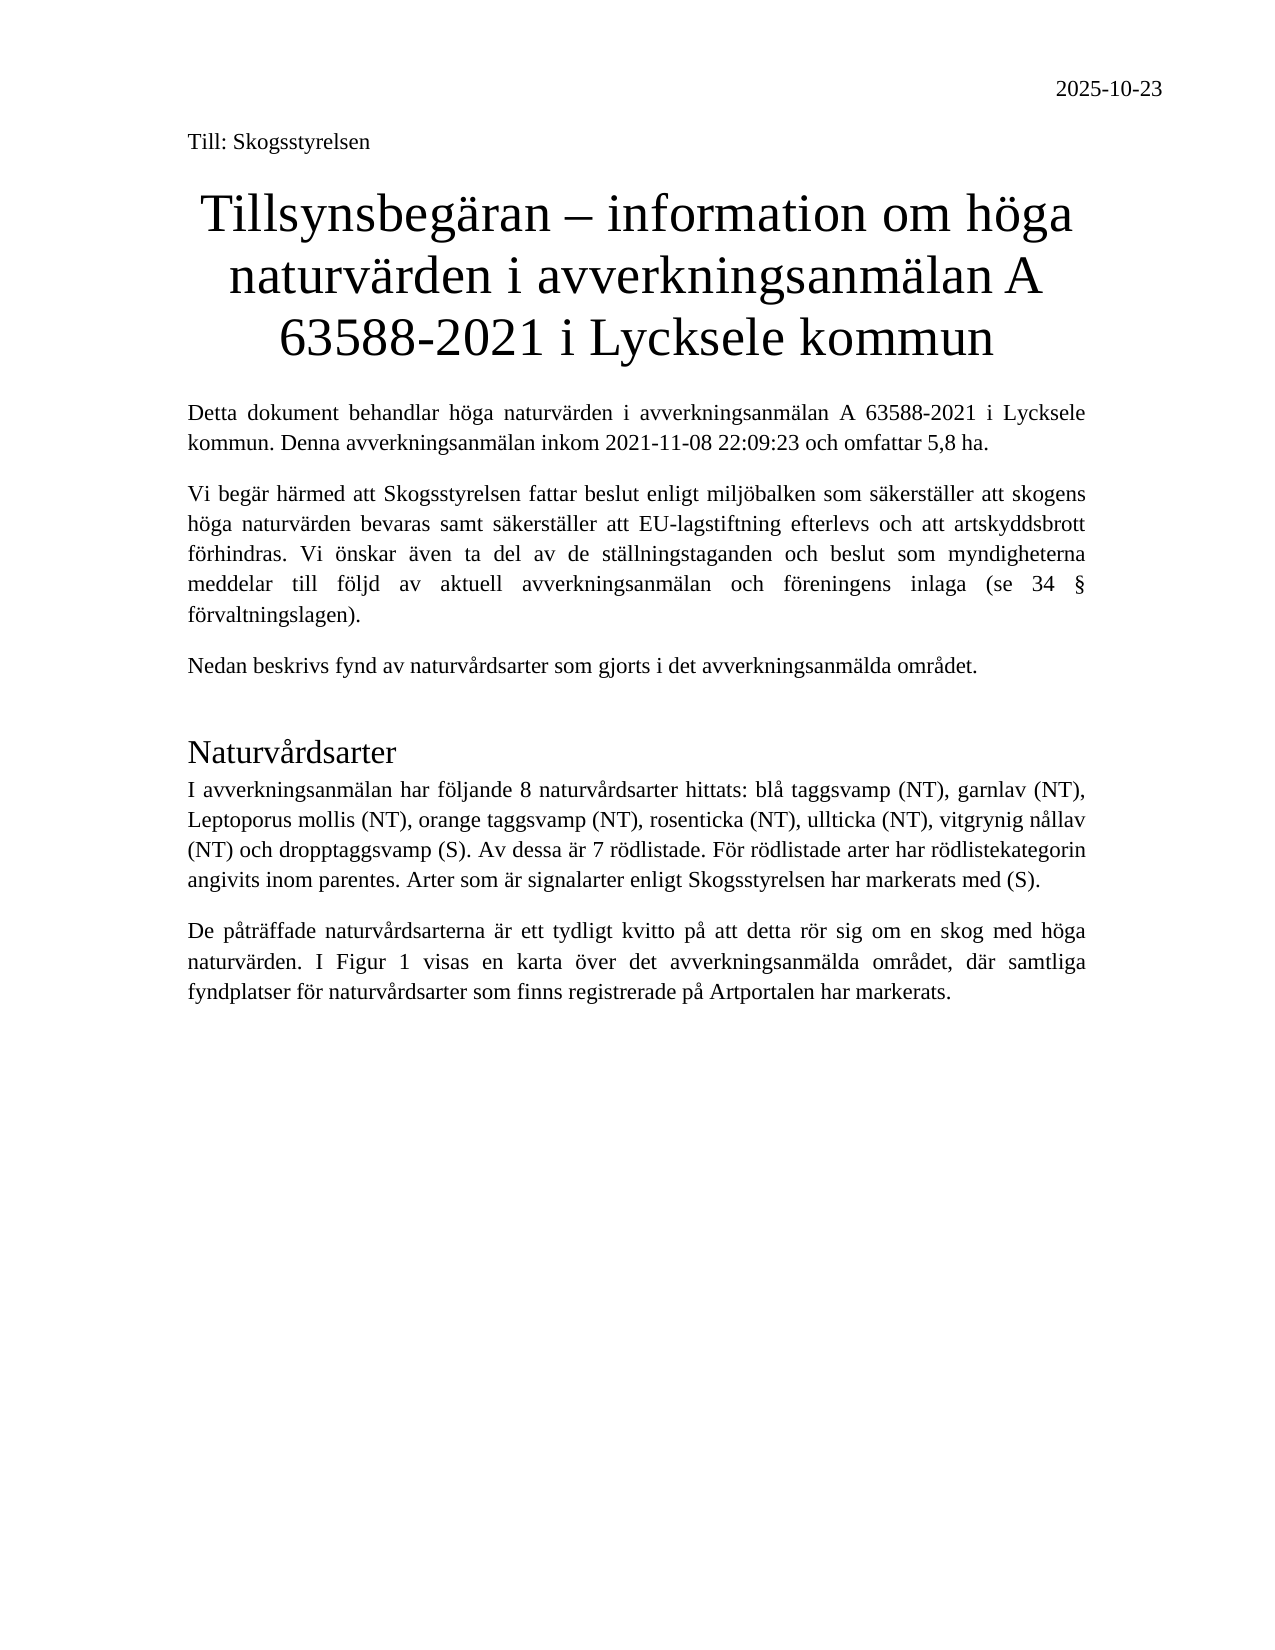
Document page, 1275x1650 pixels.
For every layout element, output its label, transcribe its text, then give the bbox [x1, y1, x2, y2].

text Detta dokument behandlar höga naturvärden i avverkningsanmälan A 63588-2021 i Lycksele kommun. Denna avverkningsanmälan inkom 2021-11-08 22:09:23 och omfattar 5,8 ha. [187, 398, 1087, 455]
text Vi begär härmed att Skogsstyrelsen fattar beslut enligt miljöbalken som säkerställer att skogens höga naturvärden bevaras samt säkerställer att EU-lagstiftning efterlevs och att artskyddsbrott förhindras. Vi önskar även ta del av de ställningstaganden och beslut som myndigheterna meddelar till följd av aktuell avverkningsanmälan och föreningens inlaga (se 34 § förvaltningslagen). [187, 480, 1087, 627]
text De påträffade naturvårdsarterna är ett tydligt kvitto på att detta rör sig om en skog med höga naturvärden. I Figur 1 visas en karta över det avverkningsanmälda området, där samtliga fyndplatser för naturvårdsarter som finns registrerade på Artportalen har markerats. [187, 918, 1087, 1004]
title Tillsynsbegäran – information om höga naturvärden i avverkningsanmälan A 63588-2021 i Lycksele kommun [187, 180, 1087, 367]
text I avverkningsanmälan har följande 8 naturvårdsarter hittats: blå taggsvamp (NT), garnlav (NT), Leptoporus mollis (NT), orange taggsvamp (NT), rosenticka (NT), ullticka (NT), vitgrynig nållav (NT) och dropptaggsvamp (S). Av dessa är 7 rödlistade. För rödlistade arter har rödlistekategorin angivits inom parentes. Arter som är signalarter enligt Skogsstyrelsen har markerats med (S). [187, 776, 1087, 893]
subtitle Naturvårdsarter [187, 732, 1087, 770]
text Nedan beskrivs fynd av naturvårdsarter som gjorts i det avverkningsanmälda området. [187, 652, 1087, 678]
